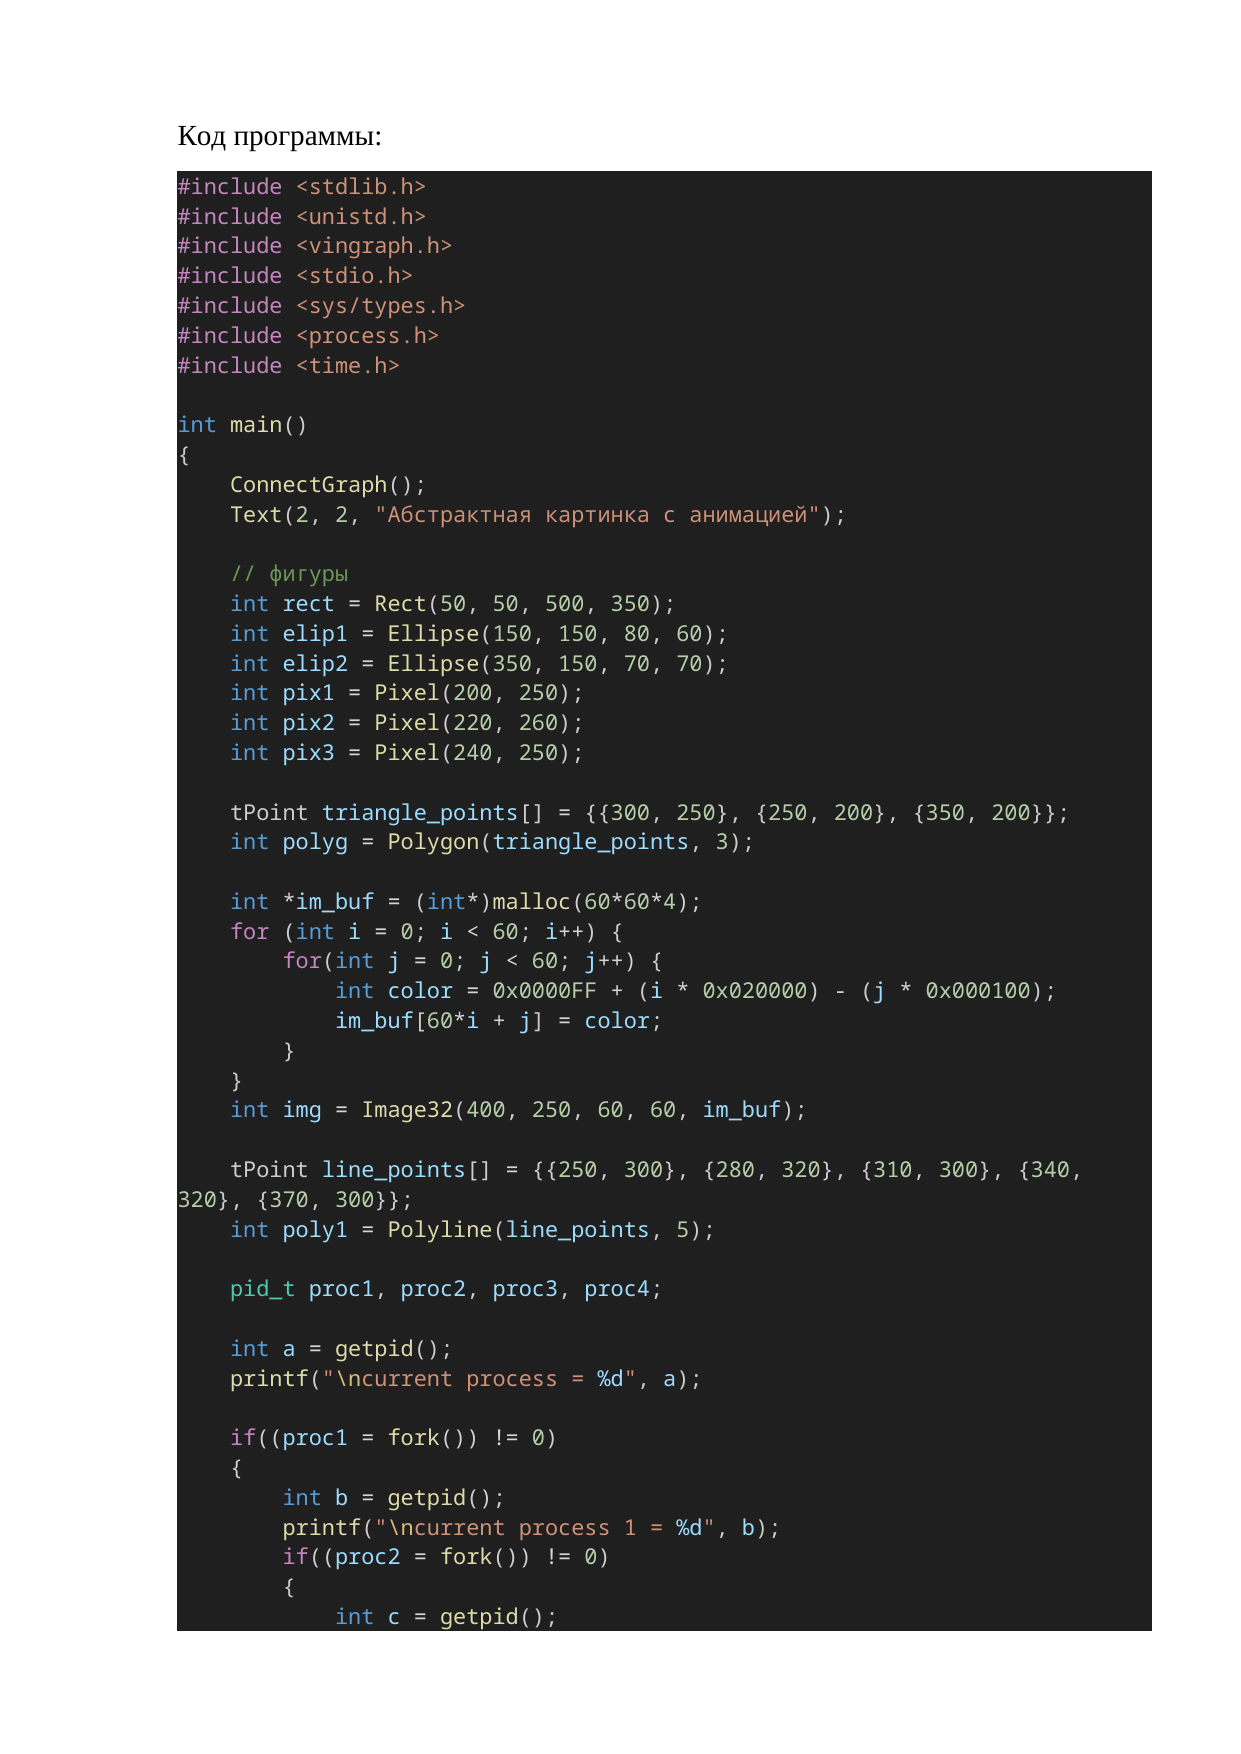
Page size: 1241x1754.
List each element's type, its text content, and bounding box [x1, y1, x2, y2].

text pid_t proc1, proc2, proc3, proc4; [177, 1273, 1152, 1303]
text #include <sys/types.h> [177, 290, 1152, 320]
text #include <unistd.h> [177, 201, 1152, 231]
text int rect = Rect(50, 50, 500, 350); [177, 588, 1152, 618]
text int pix3 = Pixel(240, 250); [177, 737, 1152, 767]
text int color = 0x0000FF + (i * 0x020000) - (j * 0x000100); [177, 975, 1152, 1005]
text } [177, 1035, 1152, 1065]
text #include <process.h> [177, 320, 1152, 350]
text int polyg = Polygon(triangle_points, 3); [177, 826, 1152, 856]
text printf("\ncurrent process = %d", a); [177, 1363, 1152, 1392]
text Код программы: [177, 118, 1152, 152]
text printf("\ncurrent process 1 = %d", b); [177, 1512, 1152, 1541]
text #include <time.h> [177, 350, 1152, 379]
text int *im_buf = (int*)malloc(60*60*4); [177, 886, 1152, 916]
text im_buf[60*i + j] = color; [177, 1005, 1152, 1035]
text { [177, 439, 1152, 469]
text } [177, 1065, 1152, 1094]
text #include <stdlib.h> [177, 171, 1152, 201]
text int b = getpid(); [177, 1482, 1152, 1512]
text #include <vingraph.h> [177, 231, 1152, 260]
text for(int j = 0; j < 60; j++) { [177, 946, 1152, 975]
text if((proc1 = fork()) != 0) [177, 1422, 1152, 1452]
text tPoint triangle_points[] = {{300, 250}, {250, 200}, {350, 200}}; [177, 797, 1152, 826]
text int elip2 = Ellipse(350, 150, 70, 70); [177, 648, 1152, 677]
text // фигуры [177, 558, 1152, 588]
text for (int i = 0; i < 60; i++) { [177, 916, 1152, 946]
text if((proc2 = fork()) != 0) [177, 1541, 1152, 1571]
text int main() [177, 409, 1152, 439]
text { [177, 1571, 1152, 1601]
text int c = getpid(); [177, 1601, 1152, 1631]
text Text(2, 2, "Абстрактная картинка с анимацией"); [177, 499, 1152, 528]
text #include <stdio.h> [177, 260, 1152, 290]
text { [177, 1452, 1152, 1482]
text tPoint line_points[] = {{250, 300}, {280, 320}, {310, 300}, {340, 320}, {370, 300}}; [177, 1154, 1152, 1214]
text int pix2 = Pixel(220, 260); [177, 707, 1152, 737]
text int a = getpid(); [177, 1333, 1152, 1363]
text int pix1 = Pixel(200, 250); [177, 677, 1152, 707]
text int poly1 = Polyline(line_points, 5); [177, 1214, 1152, 1243]
text ConnectGraph(); [177, 469, 1152, 499]
text int elip1 = Ellipse(150, 150, 80, 60); [177, 618, 1152, 648]
text int img = Image32(400, 250, 60, 60, im_buf); [177, 1094, 1152, 1124]
